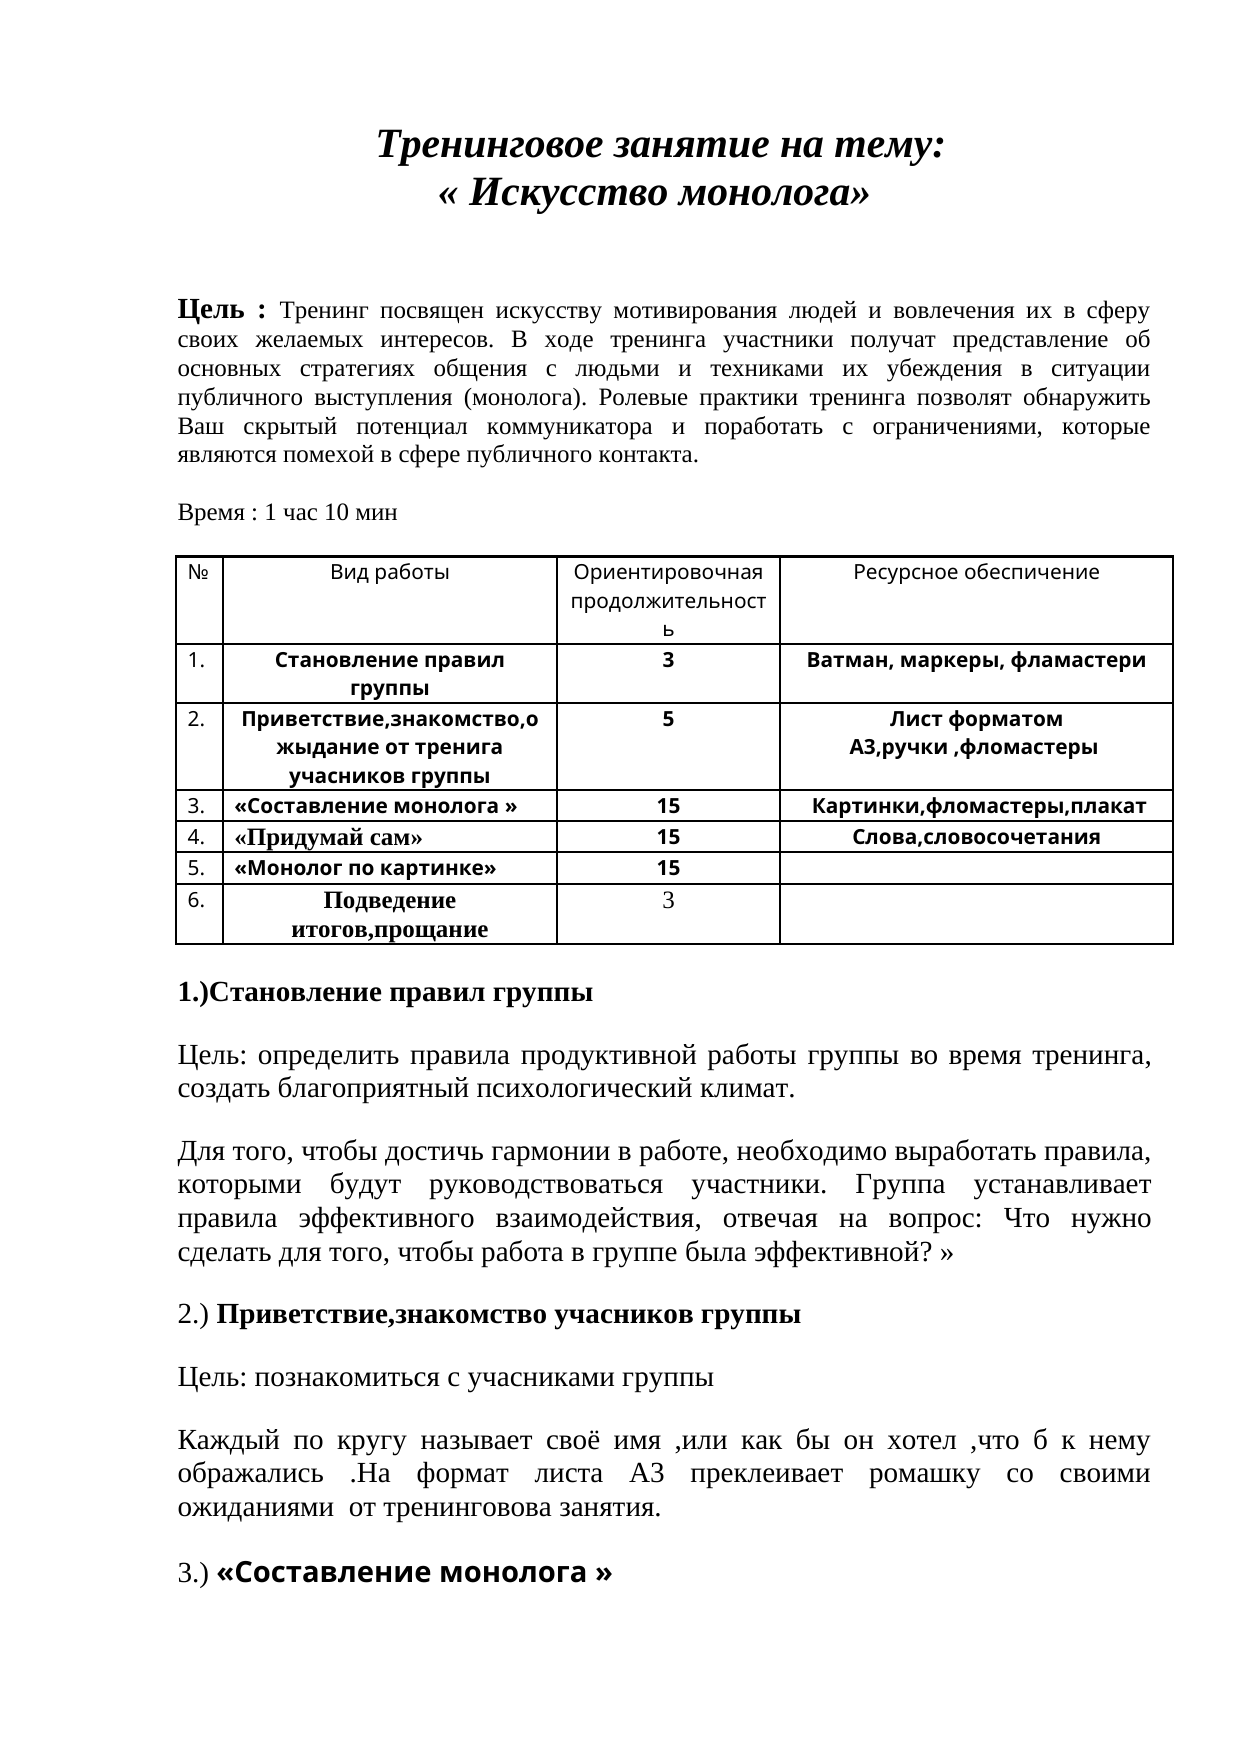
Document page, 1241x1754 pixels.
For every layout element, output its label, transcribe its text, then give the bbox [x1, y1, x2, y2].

table_cell «Монолог по картинке» [224, 853, 556, 883]
table_header Вид работы [224, 558, 556, 643]
table_cell 2. [177, 704, 222, 789]
text Время : 1 час 10 мин [177, 497, 1152, 526]
table_cell Подведение итогов,прощание [224, 885, 556, 943]
table_cell [781, 885, 1172, 943]
text Цель: познакомиться с учасниками группы [177, 1359, 1152, 1393]
table_cell [781, 853, 1172, 883]
text 2.) Приветствие,знакомство учасников группы [177, 1296, 1152, 1330]
table_header Ориентировочная продолжительность [558, 558, 779, 643]
table_cell 4. [177, 822, 222, 851]
table_cell 1. [177, 645, 222, 702]
table_cell Слова,словосочетания [781, 822, 1172, 851]
table_cell Лист форматом А3,ручки ,фломастеры [781, 704, 1172, 789]
table_cell 3. [177, 791, 222, 820]
text 3.) «Составление монолога » [177, 1552, 1152, 1591]
text Для того, чтобы достичь гармонии в работе, необходимо выработать правила, которыми будут руководствоваться участники. Группа устанавливает правила эффективного взаимодействия, отвечая на вопрос: Что нужно сделать для того, чтобы работа в группе была эффективной? » [177, 1133, 1152, 1267]
table_cell 6. [177, 885, 222, 943]
table_cell 15 [558, 791, 779, 820]
table_cell «Придумай сам» [224, 822, 556, 851]
text Цель : Тренинг посвящен искусству мотивирования людей и вовлечения их в сферу своих желаемых интересов. В ходе тренинга участники получат представление об основных стратегиях общения с людьми и техниками их убеждения в ситуации публичного выступления (монолога). Ролевые практики тренинга позволят обнаружить Ваш скрытый потенциал коммуникатора и поработать с ограничениями, которые являются помехой в сфере публичного контакта. [177, 243, 1152, 468]
text 1.)Становление правил группы [177, 974, 1152, 1008]
text Каждый по кругу называет своё имя ,или как бы он хотел ,что б к нему ображались .На формат листа А3 преклеивает ромашку со своими ожиданиями от тренинговова занятия. [177, 1422, 1152, 1522]
table_cell 5 [558, 704, 779, 789]
table_cell Становление правил группы [224, 645, 556, 702]
table_header № [177, 558, 222, 643]
table_cell Приветствие,знакомство,ожыдание от тренига учасников группы [224, 704, 556, 789]
table_cell 15 [558, 853, 779, 883]
table_cell Ватман, маркеры, фламастери [781, 645, 1172, 702]
table_header Ресурсное обеспичение [781, 558, 1172, 643]
table_cell «Составление монолога » [224, 791, 556, 820]
text Цель: определить правила продуктивной работы группы во время тренинга, создать благоприятный психологический климат. [177, 1037, 1152, 1104]
table_cell 5. [177, 853, 222, 883]
table_cell 15 [558, 822, 779, 851]
table_cell 3 [558, 885, 779, 943]
table_cell Картинки,фломастеры,плакат [781, 791, 1172, 820]
text Тренинговое занятие на тему: « Искусство монолога» [177, 118, 1152, 214]
table_cell 3 [558, 645, 779, 702]
